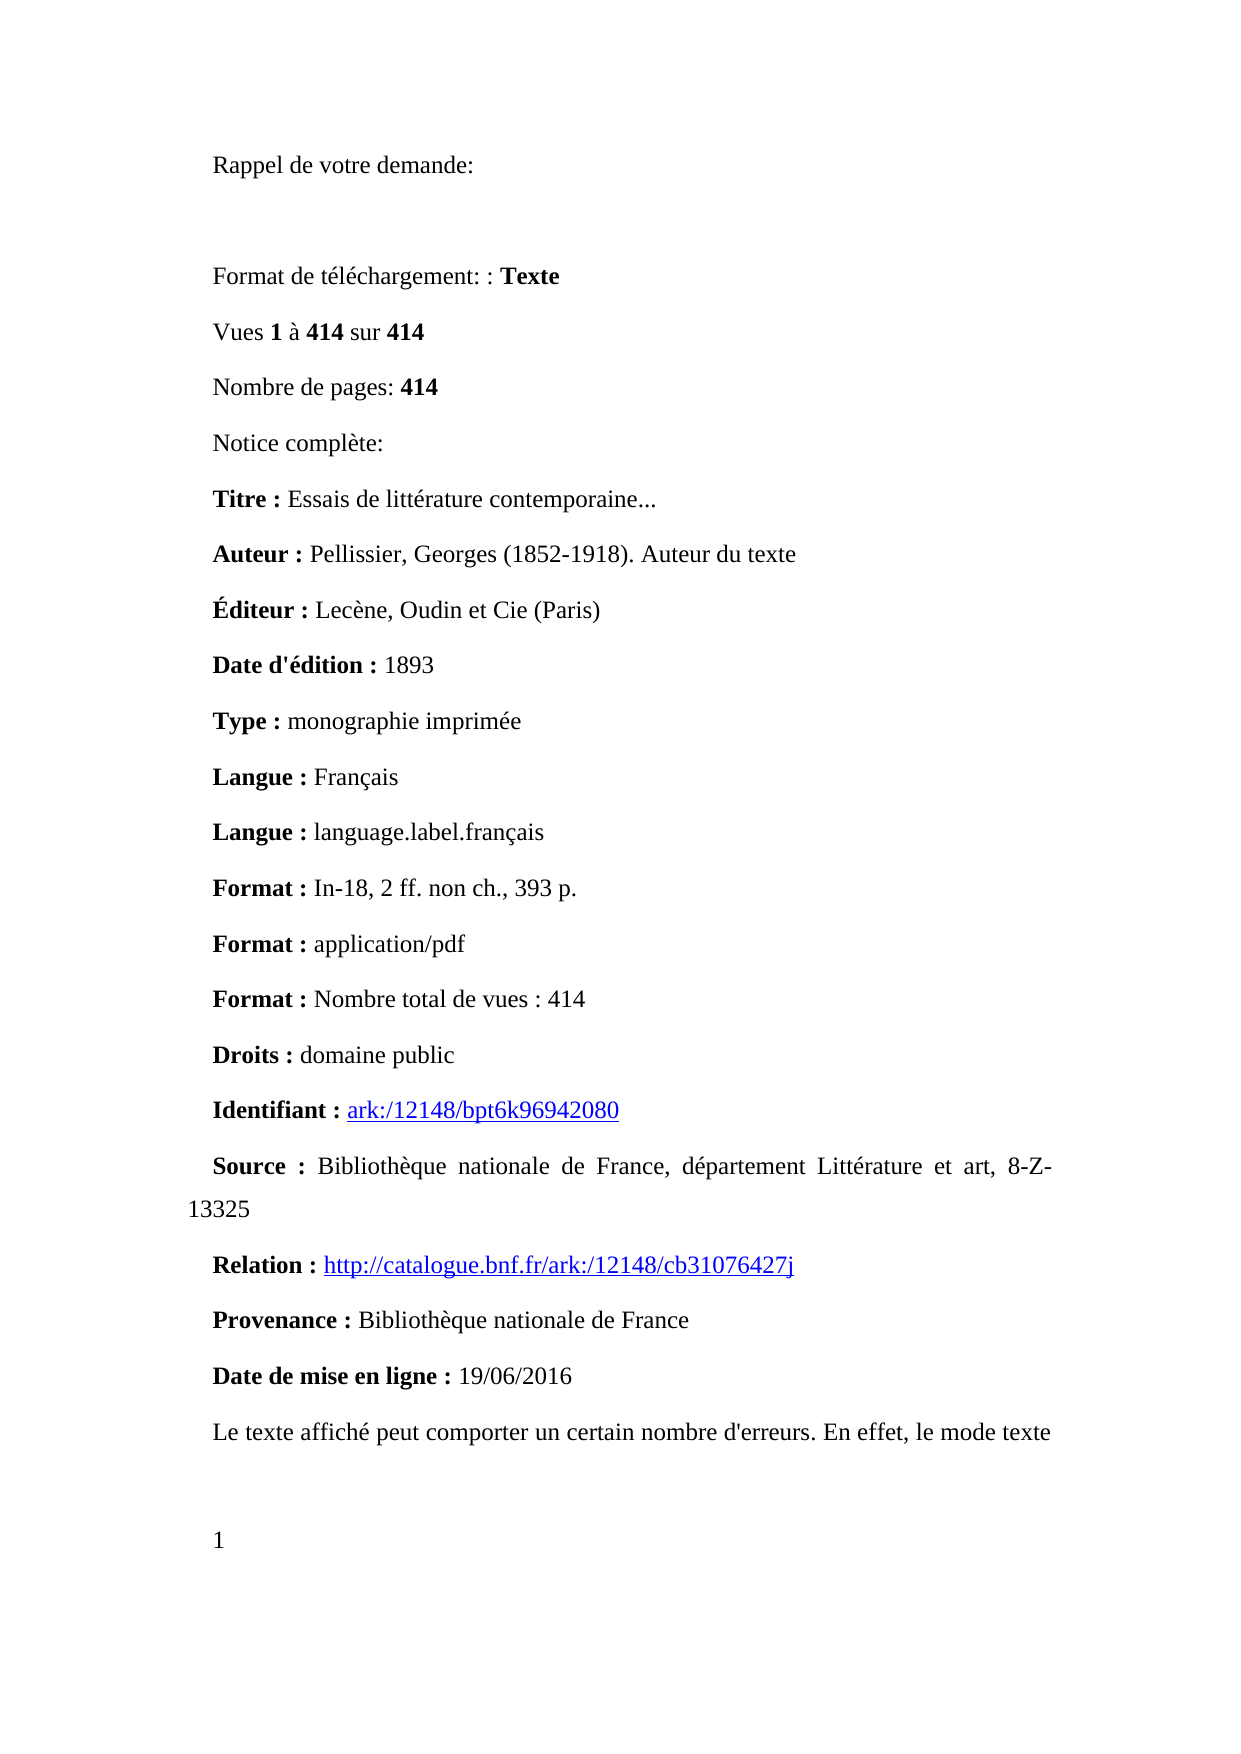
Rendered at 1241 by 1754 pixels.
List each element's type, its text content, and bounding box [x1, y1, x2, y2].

text Notice complète: [187, 428, 1053, 457]
text Vues 1 à 414 sur 414 [187, 317, 1053, 346]
text Auteur : Pellissier, Georges (1852-1918). Auteur du texte [187, 539, 1053, 568]
text Droits : domaine public [187, 1040, 1053, 1069]
text Date d'édition : 1893 [187, 651, 1053, 679]
text Source : Bibliothèque nationale de France, département Littérature et art, 8-Z-13325 [187, 1151, 1053, 1223]
text Titre : Essais de littérature contemporaine... [187, 484, 1053, 512]
text Type : monographie imprimée [187, 706, 1053, 735]
text Format de téléchargement: : Texte [187, 261, 1053, 290]
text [187, 1417, 1053, 1446]
text Identifiant : ark:/12148/bpt6k96942080 [187, 1096, 1053, 1124]
text Nombre de pages: 414 [187, 372, 1053, 401]
text Date de mise en ligne : 19/06/2016 [187, 1361, 1053, 1390]
text Format : application/pdf [187, 929, 1053, 957]
text Provenance : Bibliothèque nationale de France [187, 1306, 1053, 1334]
text Format : Nombre total de vues : 414 [187, 984, 1053, 1013]
text Relation : http://catalogue.bnf.fr/ark:/12148/cb31076427j [187, 1250, 1053, 1279]
text Format : In-18, 2 ff. non ch., 393 p. [187, 873, 1053, 902]
text Langue : language.label.français [187, 817, 1053, 846]
text Rappel de votre demande: [187, 150, 1053, 179]
text Langue : Français [187, 762, 1053, 791]
text Éditeur : Lecène, Oudin et Cie (Paris) [187, 595, 1053, 624]
